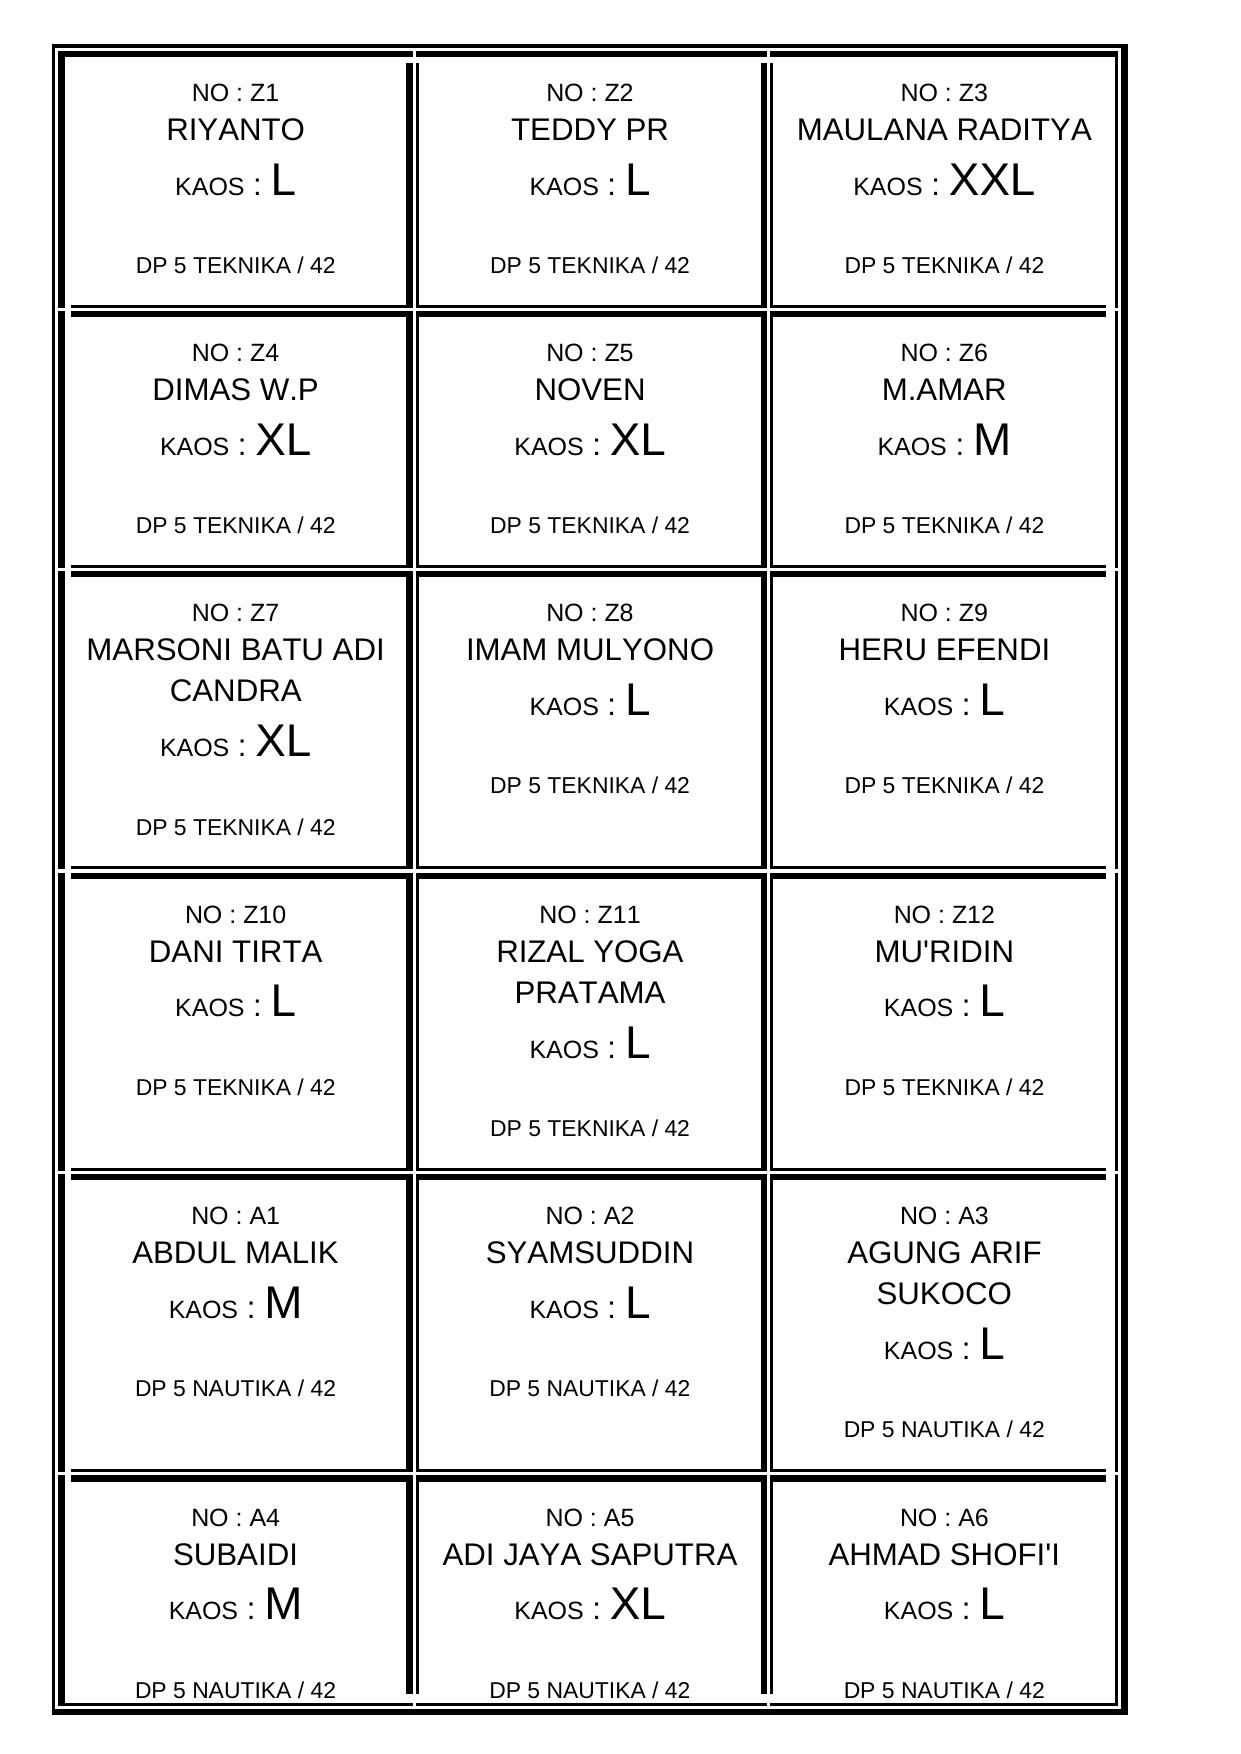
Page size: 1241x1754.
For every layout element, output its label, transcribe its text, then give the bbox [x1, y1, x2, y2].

table_cell NO : Z12 MU'RIDIN KAOS : L DP 5 TEKNIKA / 42 [767, 866, 1121, 1168]
table_cell NO : A4 SUBAIDI KAOS : M DP 5 NAUTIKA / 42 [58, 1469, 413, 1703]
table_cell NO : Z6 M.AMAR KAOS : M DP 5 TEKNIKA / 42 [767, 305, 1121, 565]
table_cell NO : Z7 MARSONI BATU ADI CANDRA KAOS : XL DP 5 TEKNIKA / 42 [58, 565, 413, 866]
table_cell NO : Z9 HERU EFENDI KAOS : L DP 5 TEKNIKA / 42 [767, 565, 1121, 866]
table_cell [413, 1469, 767, 1703]
table_cell NO : A1 ABDUL MALIK KAOS : M DP 5 NAUTIKA / 42 [58, 1168, 413, 1469]
table_cell NO : Z10 DANI TIRTA KAOS : L DP 5 TEKNIKA / 42 [58, 866, 413, 1168]
table_cell NO : Z5 NOVEN KAOS : XL DP 5 TEKNIKA / 42 [413, 305, 767, 565]
table_cell NO : Z8 IMAM MULYONO KAOS : L DP 5 TEKNIKA / 42 [413, 565, 767, 866]
table_cell NO : Z4 DIMAS W.P KAOS : XL DP 5 TEKNIKA / 42 [58, 305, 413, 565]
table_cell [767, 1469, 1121, 1703]
table_header NO : Z3 MAULANA RADITYA KAOS : XXL DP 5 TEKNIKA / 42 [767, 48, 1121, 304]
table_cell NO : Z11 RIZAL YOGA PRATAMA KAOS : L DP 5 TEKNIKA / 42 [413, 866, 767, 1168]
table_header NO : Z2 TEDDY PR KAOS : L DP 5 TEKNIKA / 42 [413, 48, 767, 304]
table_cell NO : A2 SYAMSUDDIN KAOS : L DP 5 NAUTIKA / 42 [413, 1168, 767, 1469]
table_header NO : Z1 RIYANTO KAOS : L DP 5 TEKNIKA / 42 [65, 57, 413, 304]
table_cell NO : A3 AGUNG ARIF SUKOCO KAOS : L DP 5 NAUTIKA / 42 [767, 1168, 1121, 1469]
